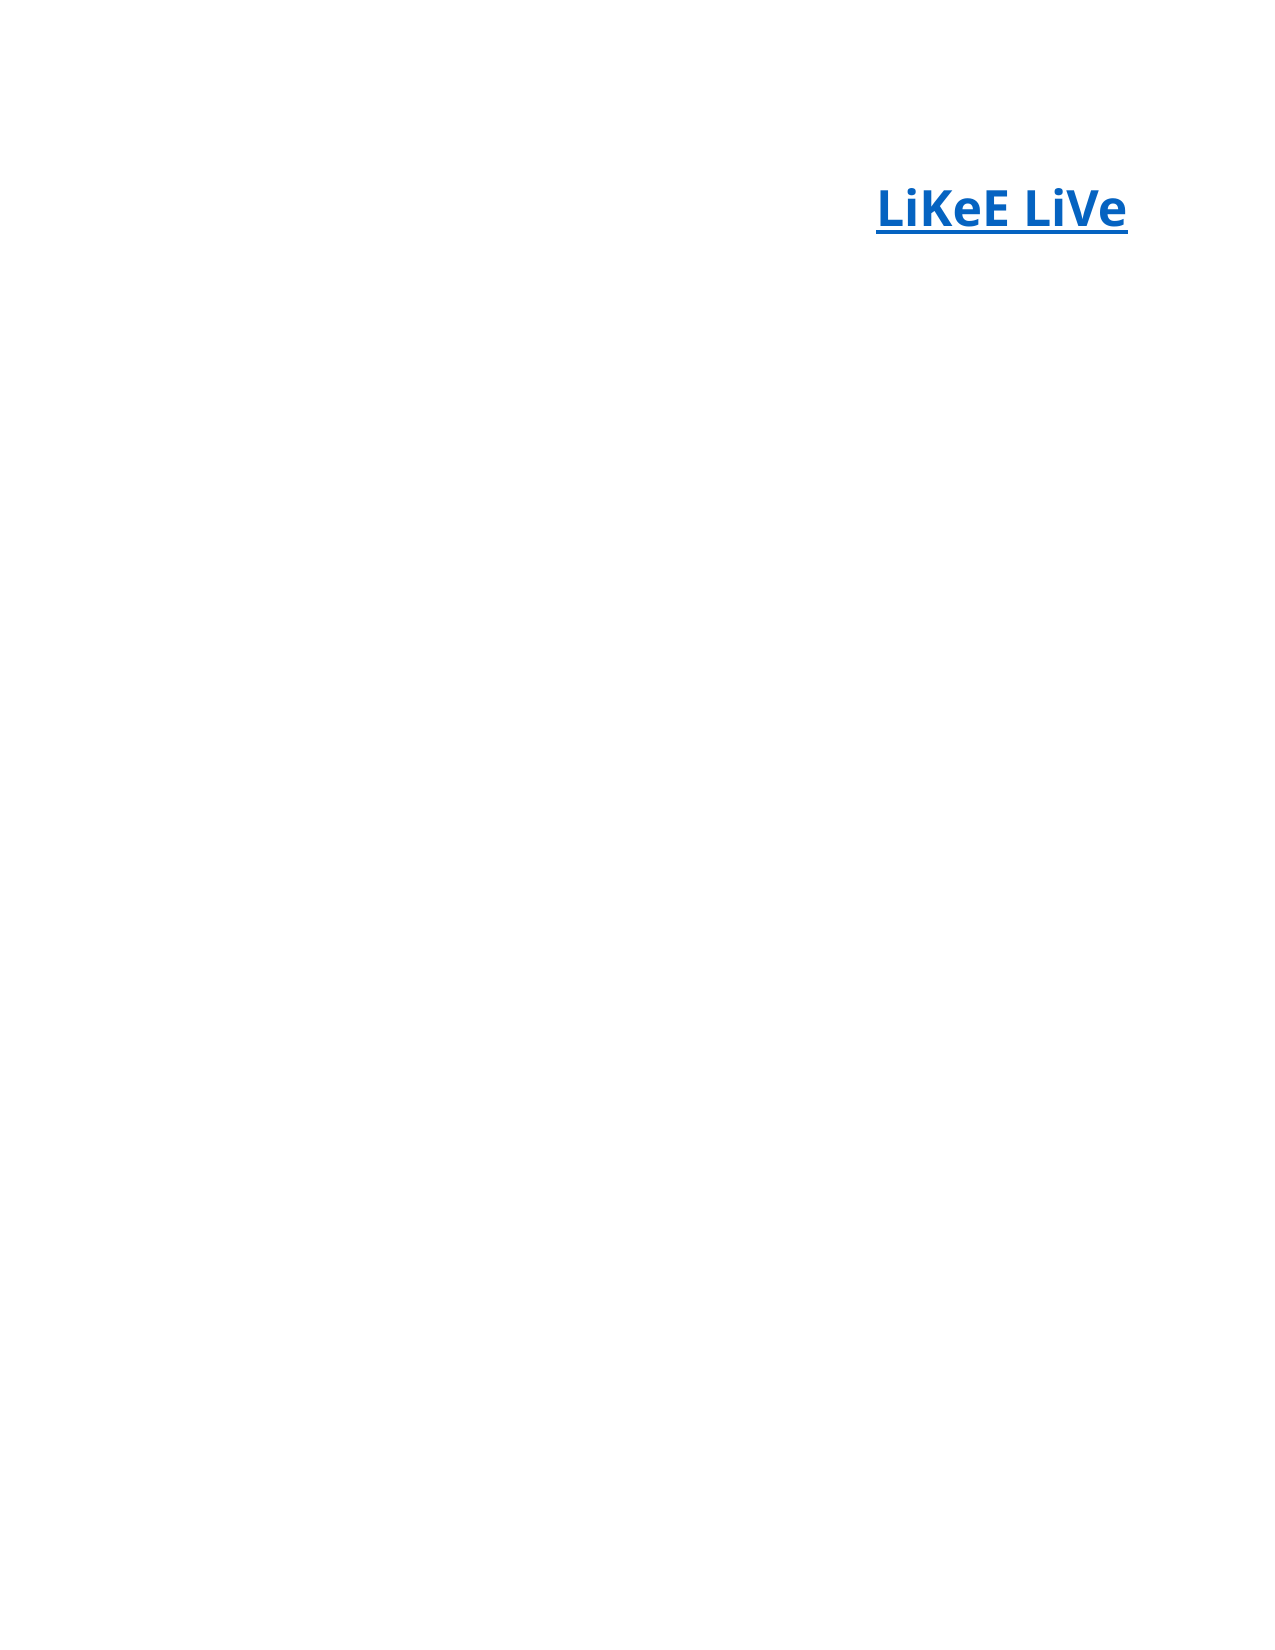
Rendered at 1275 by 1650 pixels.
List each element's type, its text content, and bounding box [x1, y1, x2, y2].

subtitle LiKeE LiVe [148, 173, 1127, 241]
